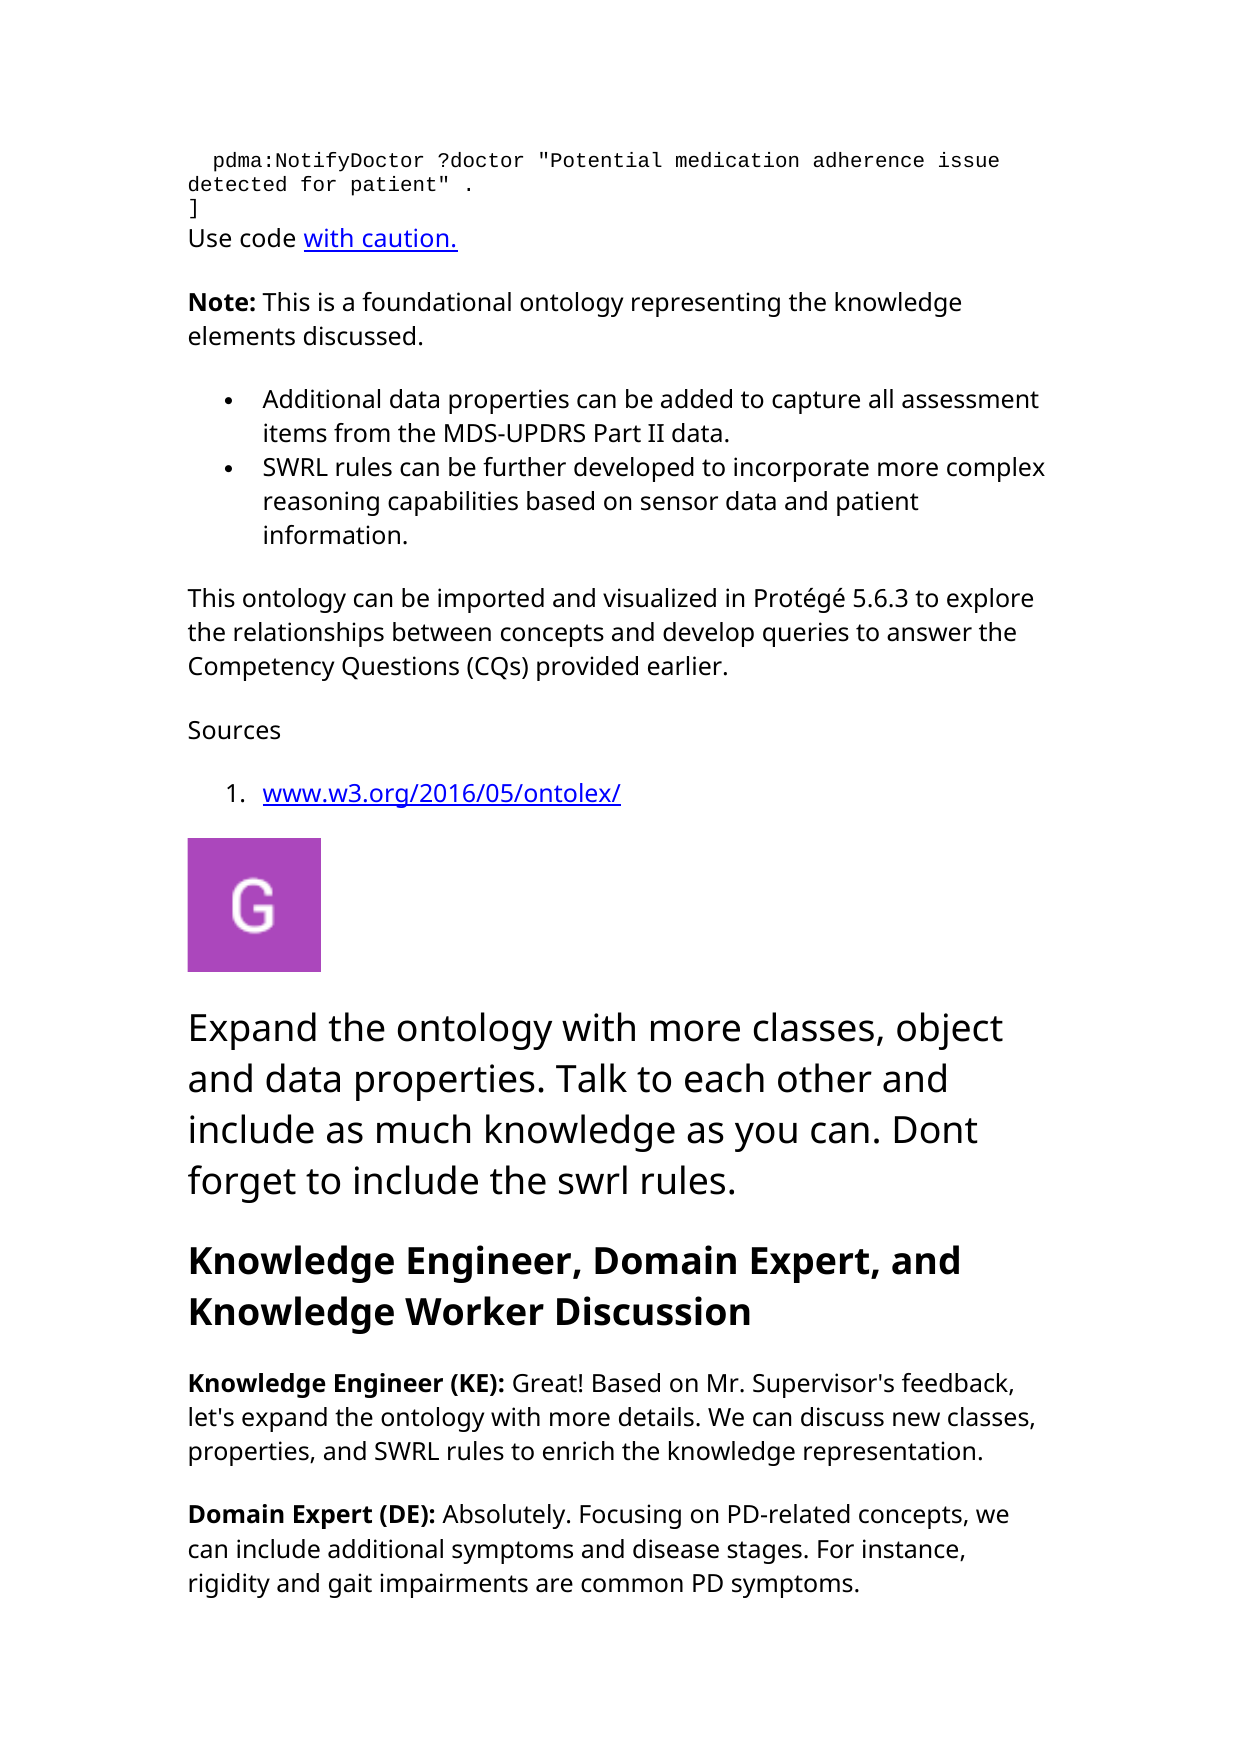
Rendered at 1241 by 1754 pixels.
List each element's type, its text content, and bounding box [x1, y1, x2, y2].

text This ontology can be imported and visualized in Protégé 5.6.3 to explore the relationships between concepts and develop queries to answer the Competency Questions (CQs) provided earlier. [187, 581, 1053, 683]
picture [187, 838, 321, 972]
text ] [187, 197, 1053, 221]
list SWRL rules can be further developed to incorporate more complex reasoning capabilities based on sensor data and patient information. [225, 449, 1053, 552]
text Knowledge Engineer (KE): Great! Based on Mr. Supervisor's feedback, let's expand the ontology with more details. We can discuss new classes, properties, and SWRL rules to enrich the knowledge representation. [187, 1366, 1053, 1468]
text Expand the ontology with more classes, object and data properties. Talk to each other and include as much knowledge as you can. Dont forget to include the swrl rules. [187, 1001, 1053, 1205]
text pdma:NotifyDoctor ?doctor "Potential medication adherence issue detected for patient" . [187, 150, 1053, 197]
text Domain Expert (DE): Absolutely. Focusing on PD-related concepts, we can include additional symptoms and disease stages. For instance, rigidity and gait impairments are common PD symptoms. [187, 1497, 1053, 1599]
list Additional data properties can be added to capture all assessment items from the MDS-UPDRS Part II data. [225, 381, 1053, 449]
text Sources [187, 712, 1053, 746]
text Note: This is a foundational ontology representing the knowledge elements discussed. [187, 284, 1053, 352]
text Use code with caution. [187, 221, 1053, 255]
text Knowledge Engineer, Domain Expert, and Knowledge Worker Discussion [187, 1234, 1053, 1337]
list www.w3.org/2016/05/ontolex/ [225, 776, 1053, 809]
